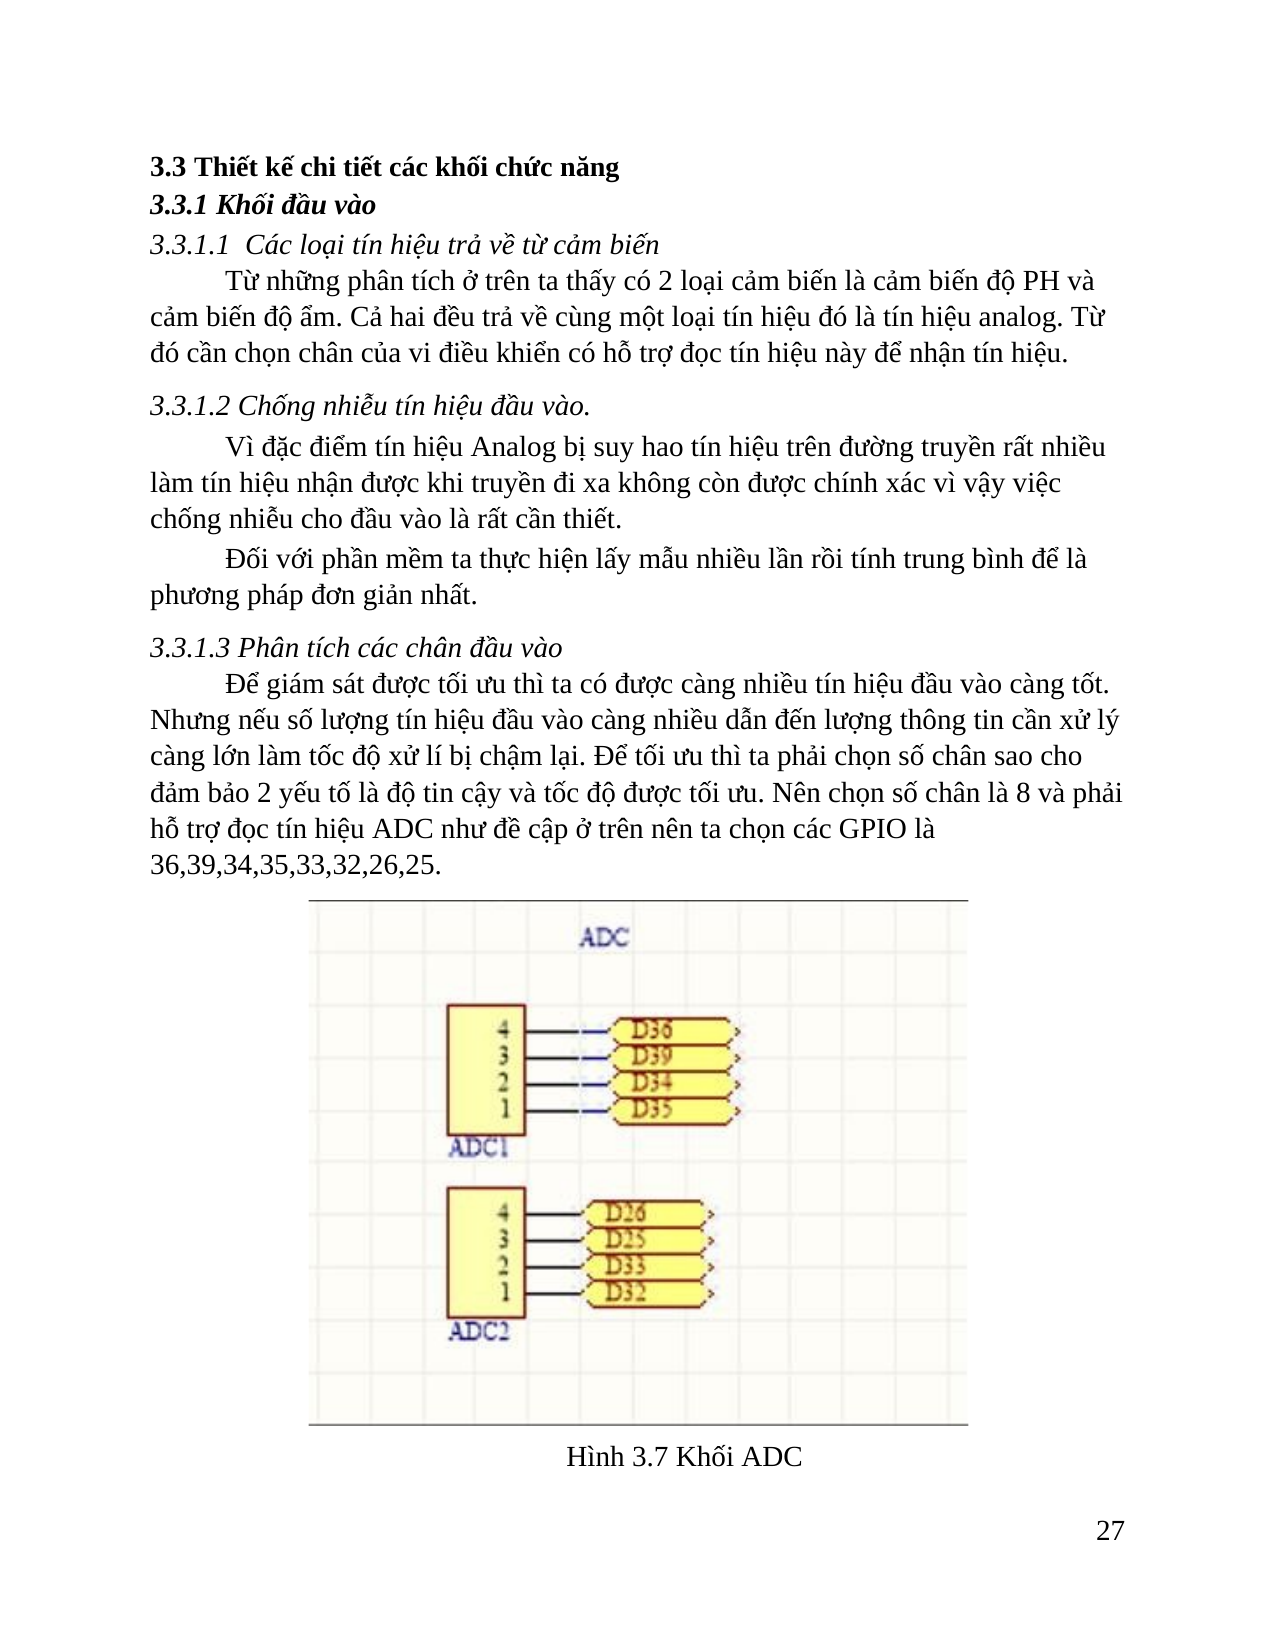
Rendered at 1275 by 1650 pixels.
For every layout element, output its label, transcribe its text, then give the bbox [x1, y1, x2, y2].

list Các loại tín hiệu trả về từ cảm biến [150, 227, 1239, 261]
list Thiết kế chi tiết các khối chức năng [150, 149, 1239, 183]
subtitle Khối đầu vào [150, 187, 1239, 221]
text Để giám sát được tối ưu thì ta có được càng nhiều tín hiệu đầu vào càng tốt. Nhưng nếu số lượng tín hiệu đầu vào càng nhiều dẫn đến lượng thông tin cần xử lý càng lớn làm tốc độ xử lí bị chậm lại. Để tối ưu thì ta phải chọn số chân sao cho đảm bảo 2 yếu tố là độ tin cậy và tốc độ được tối ưu. Nên chọn số chân là 8 và phải hỗ trợ đọc tín hiệu ADC như đề cập ở trên nên ta chọn các GPIO là 36,39,34,35,33,32,26,25. [150, 666, 1125, 881]
list Chống nhiễu tín hiệu đầu vào. [150, 388, 1239, 422]
text Đối với phần mềm ta thực hiện lấy mẫu nhiều lần rồi tính trung bình để là phương pháp đơn giản nhất. [150, 541, 1089, 611]
list Phân tích các chân đầu vào [150, 630, 1239, 664]
text Vì đặc điểm tín hiệu Analog bị suy hao tín hiệu trên đường truyền rất nhiều làm tín hiệu nhận được khi truyền đi xa không còn được chính xác vì vậy việc chống nhiễu cho đầu vào là rất cần thiết. [150, 429, 1108, 535]
text Từ những phân tích ở trên ta thấy có 2 loại cảm biến là cảm biến độ PH và cảm biến độ ẩm. Cả hai đều trả về cùng một loại tín hiệu đó là tín hiệu analog. Từ đó cần chọn chân của vi điều khiển có hỗ trợ đọc tín hiệu này để nhận tín hiệu. [150, 263, 1107, 369]
picture [308, 900, 969, 1426]
